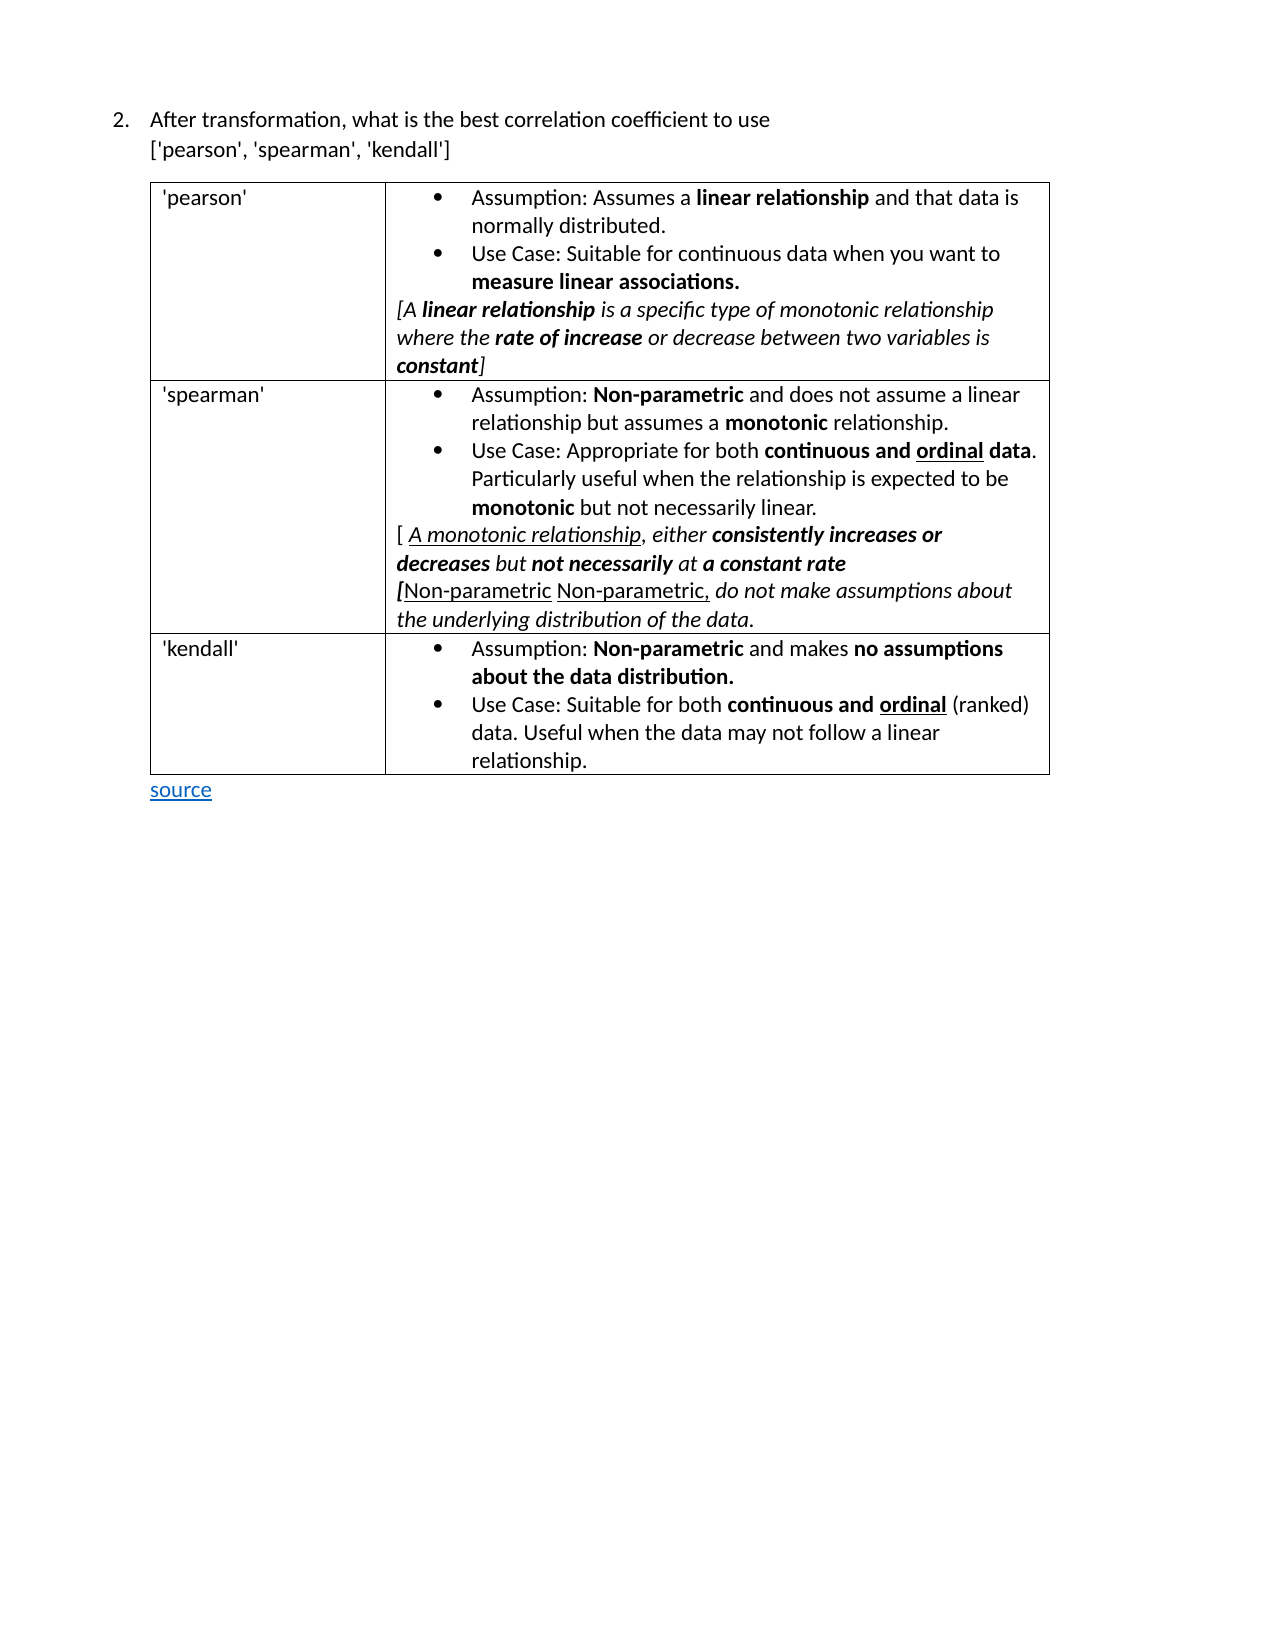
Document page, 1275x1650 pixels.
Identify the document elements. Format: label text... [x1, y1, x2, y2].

table_cell Assumption: Non-parametric and makes no assumptions about the data distribution. Use Case: Suitable for both continuous and ordinal (ranked) data. Useful when the data may not follow a linear relationship. [386, 634, 1049, 774]
table_cell 'kendall' [151, 634, 385, 774]
table_header Assumption: Assumes a linear relationship and that data is normally distributed. Use Case: Suitable for continuous data when you want to measure linear associations. [A linear relationship is a specific type of monotonic relationship where the rate of increase or decrease between two variables is constant] [386, 183, 1049, 379]
table_cell 'spearman' [151, 381, 385, 633]
list source [150, 775, 1200, 803]
list After transformation, what is the best correlation coefficient to use [112, 105, 1200, 133]
table_header 'pearson' [151, 183, 385, 379]
table_cell Assumption: Non-parametric and does not assume a linear relationship but assumes a monotonic relationship. Use Case: Appropriate for both continuous and ordinal data. Particularly useful when the relationship is expected to be monotonic but not necessarily linear. [ A monotonic relationship, either consistently increases or decreases but not necessarily at a constant rate [Non-parametric Non-parametric, do not make assumptions about the underlying distribution of the data. [386, 381, 1049, 633]
list ['pearson', 'spearman', 'kendall'] [150, 135, 1200, 163]
